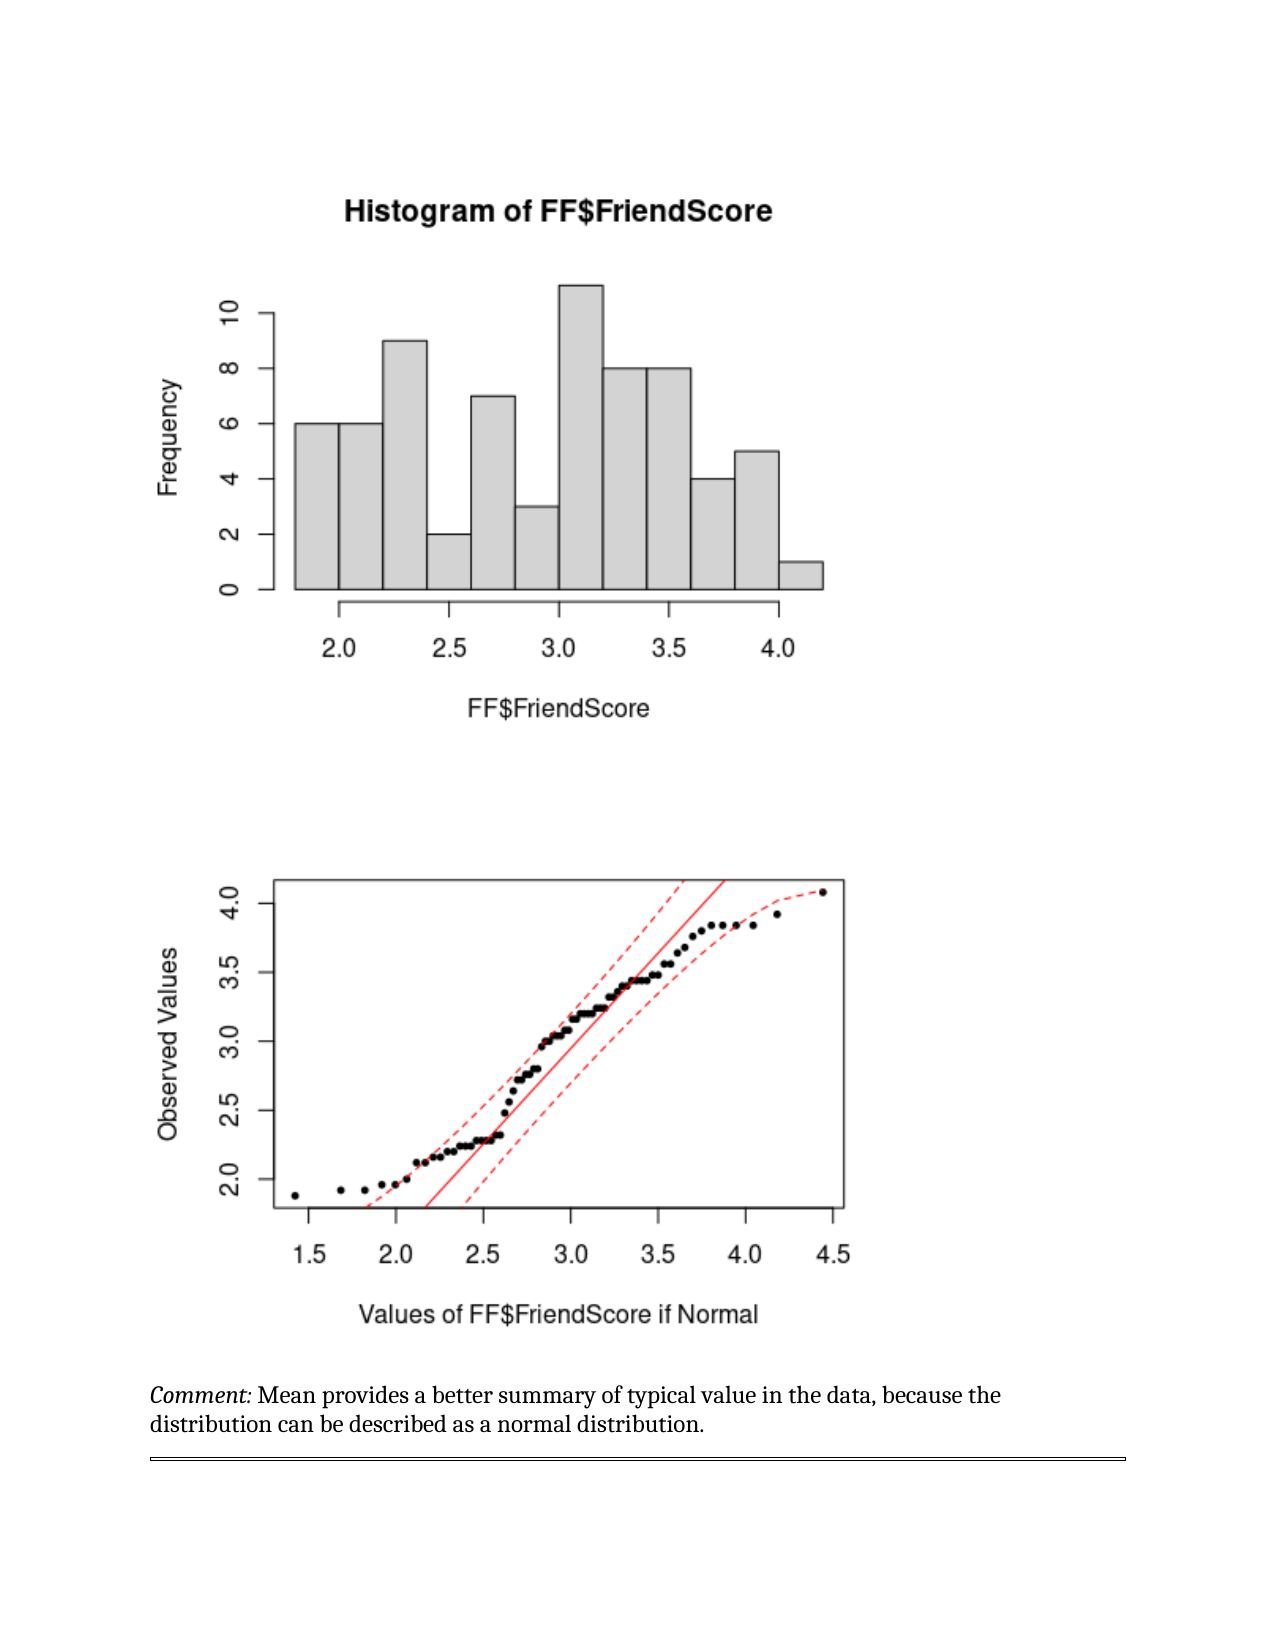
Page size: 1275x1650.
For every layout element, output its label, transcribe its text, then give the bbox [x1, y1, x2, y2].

text Comment: Mean provides a better summary of typical value in the data, because the distribution can be described as a normal distribution. [150, 1381, 1125, 1439]
picture [150, 150, 908, 1363]
